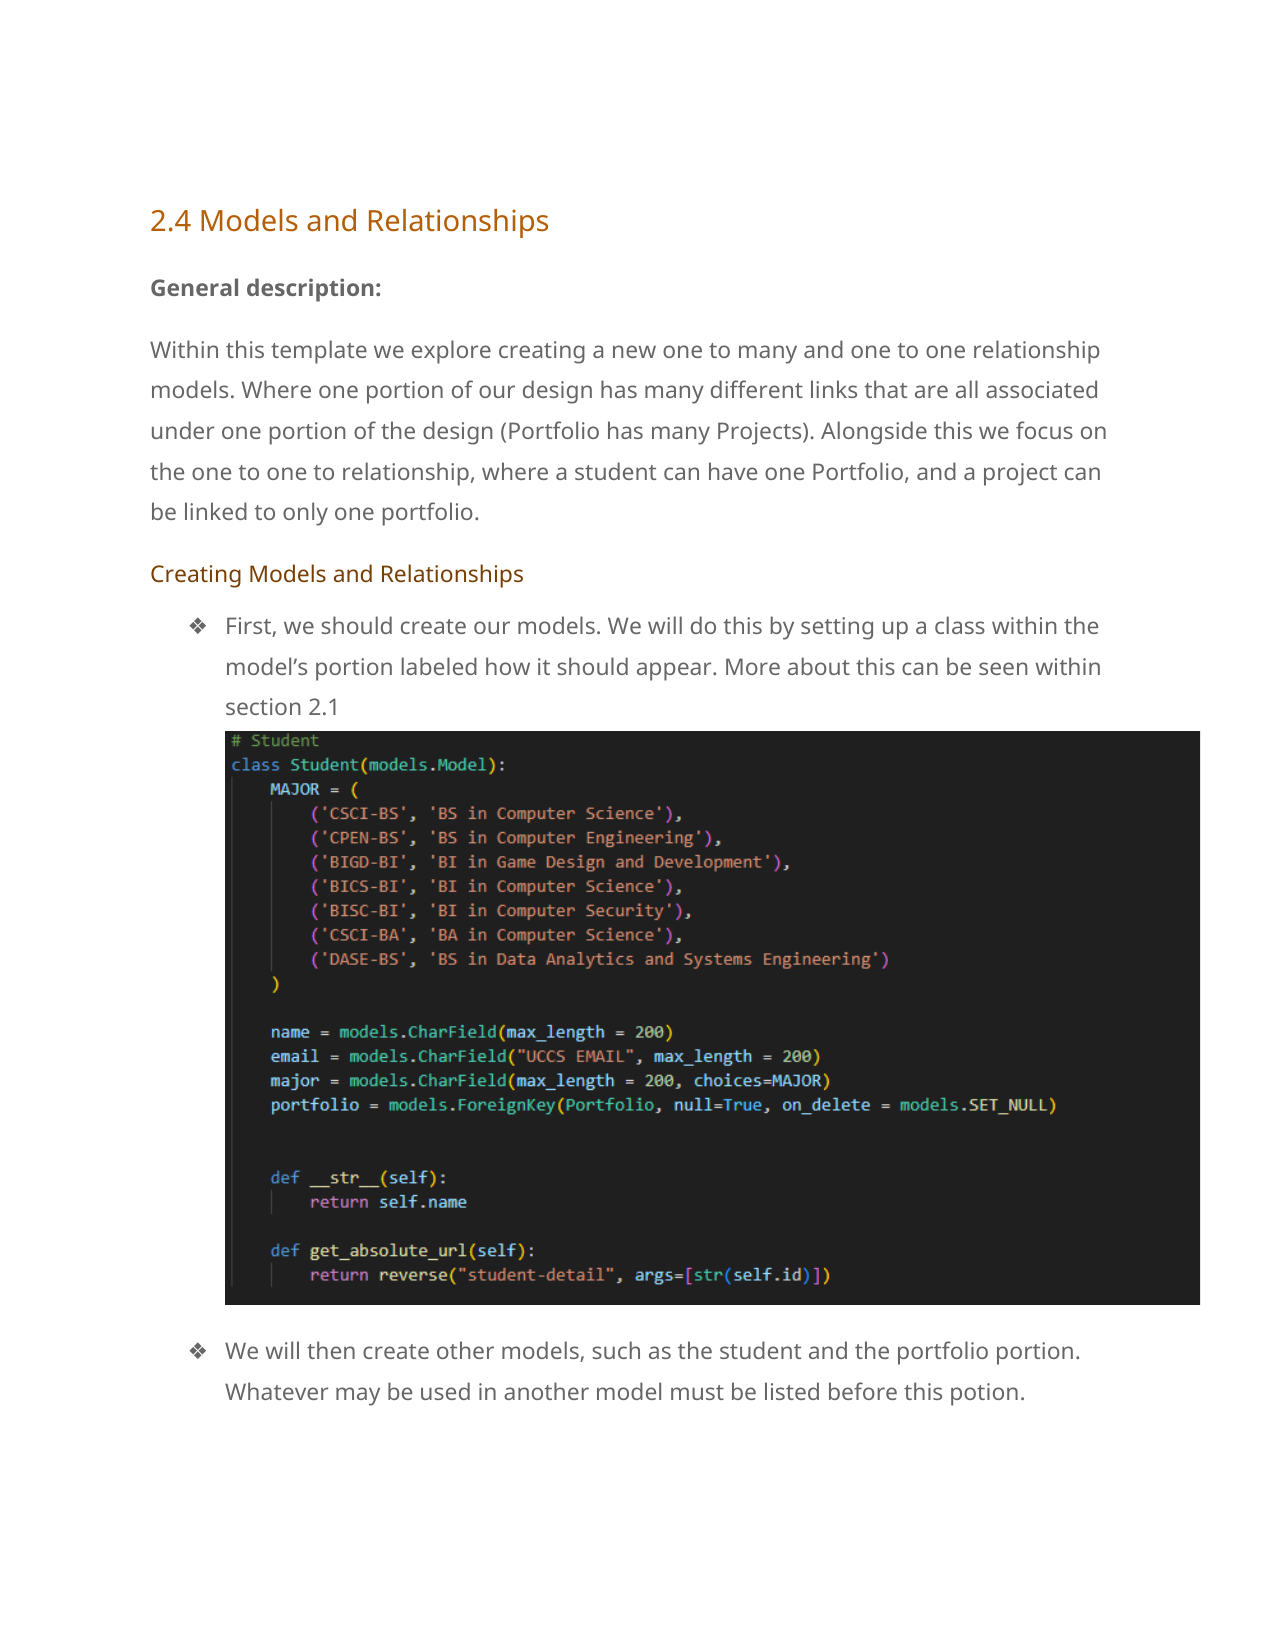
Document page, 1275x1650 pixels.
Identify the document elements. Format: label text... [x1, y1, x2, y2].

text General description: [150, 272, 1125, 304]
text Within this template we explore creating a new one to many and one to one relationship models. Where one portion of our design has many different links that are all associated under one portion of the design (Portfolio has many Projects). Alongside this we focus on the one to one to relationship, where a student can have one Portfolio, and a project can be linked to only one portfolio. [150, 334, 1125, 528]
picture [225, 731, 1200, 1305]
subtitle Creating Models and Relationships [150, 558, 1125, 589]
subtitle 2.4 Models and Relationships [150, 200, 1125, 240]
